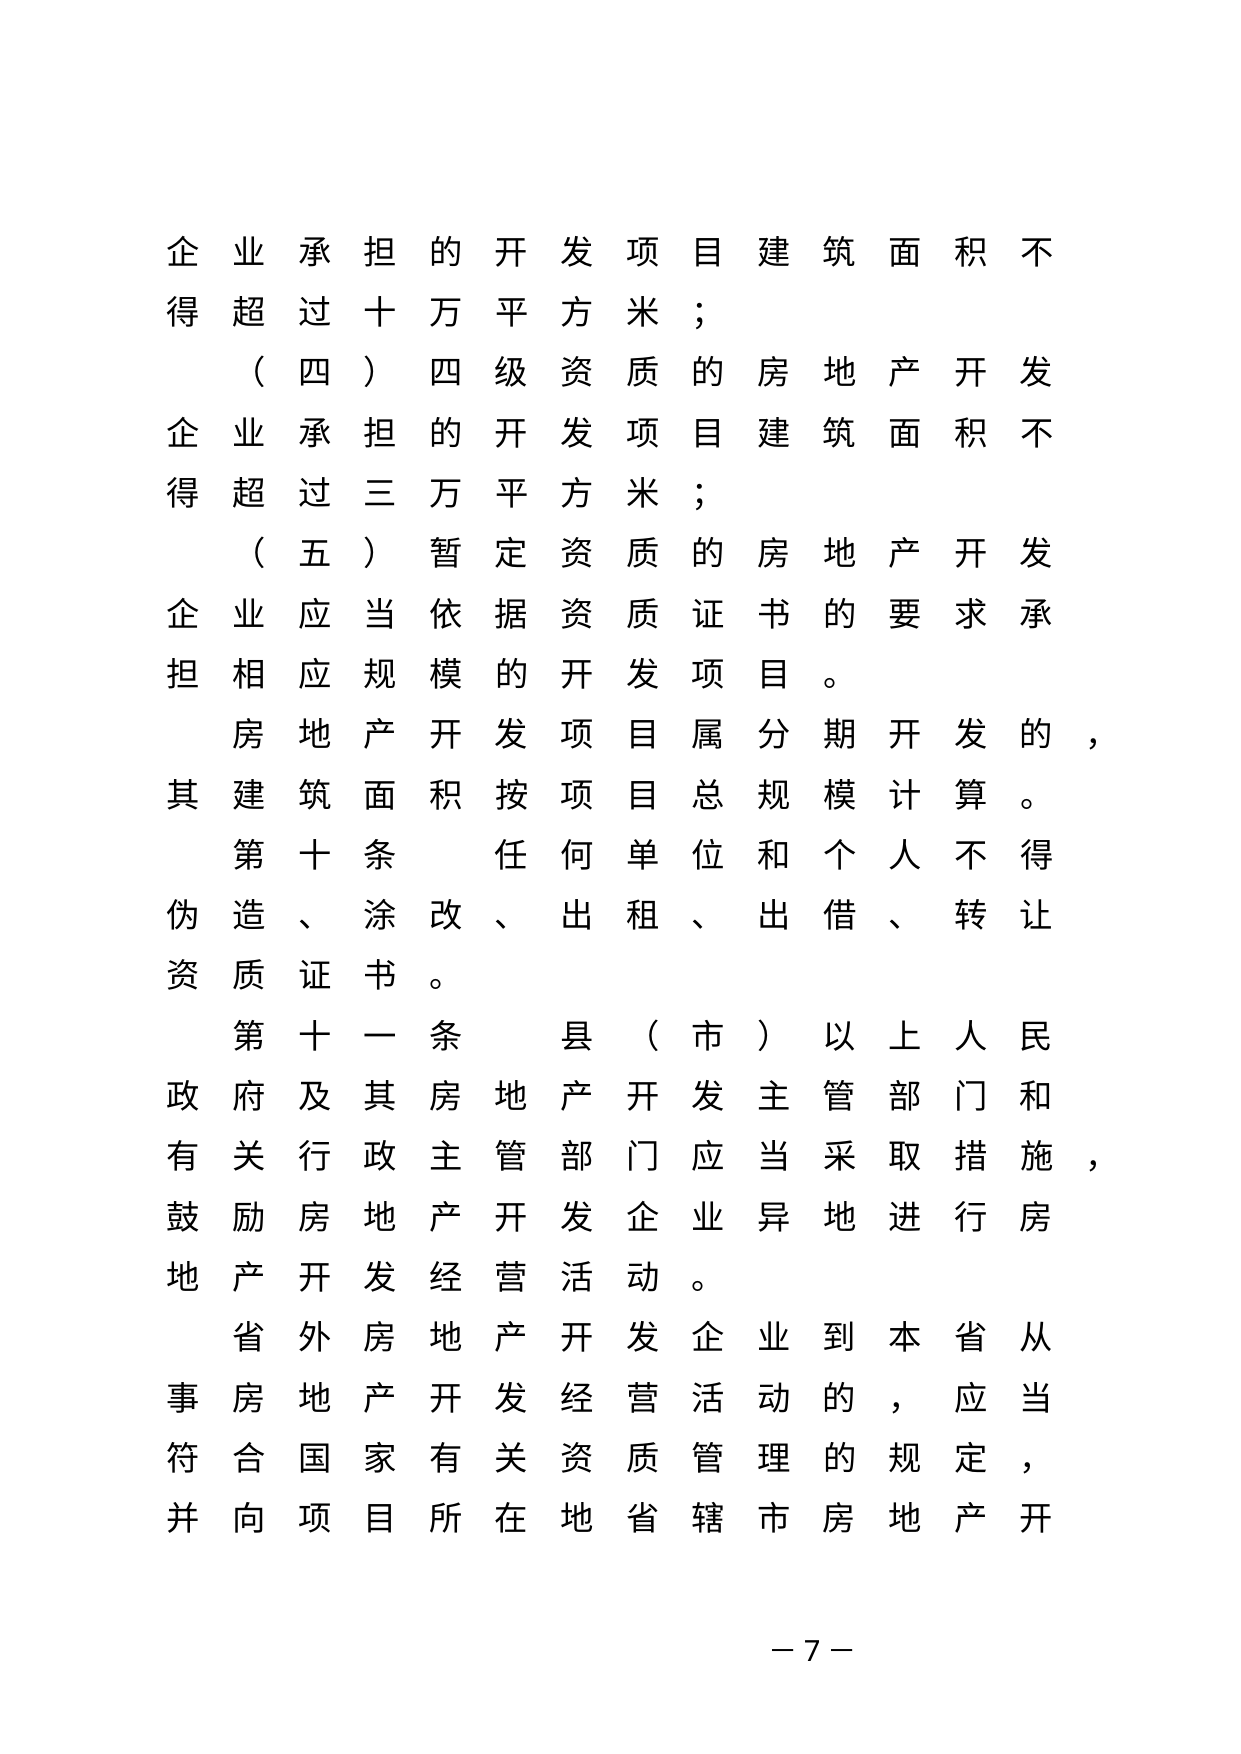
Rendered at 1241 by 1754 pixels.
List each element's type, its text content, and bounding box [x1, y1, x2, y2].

text （五）暂定资质的房地产开发企业应当依据资质证书的要求承担相应规模的开发项目。 [167, 521, 1085, 702]
text 第十一条 县（市）以上人民政府及其房地产开发主管部门和有关行政主管部门应当采取措施，鼓励房地产开发企业异地进行房地产开发经营活动。 [167, 1003, 1085, 1305]
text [167, 1305, 1085, 1546]
text 房地产开发项目属分期开发的，其建筑面积按项目总规模计算。 [167, 702, 1085, 823]
text 第十条 任何单位和个人不得伪造、涂改、出租、出借、转让资质证书。 [167, 823, 1085, 1003]
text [167, 219, 1085, 340]
text （四）四级资质的房地产开发企业承担的开发项目建筑面积不得超过三万平方米； [167, 340, 1085, 521]
